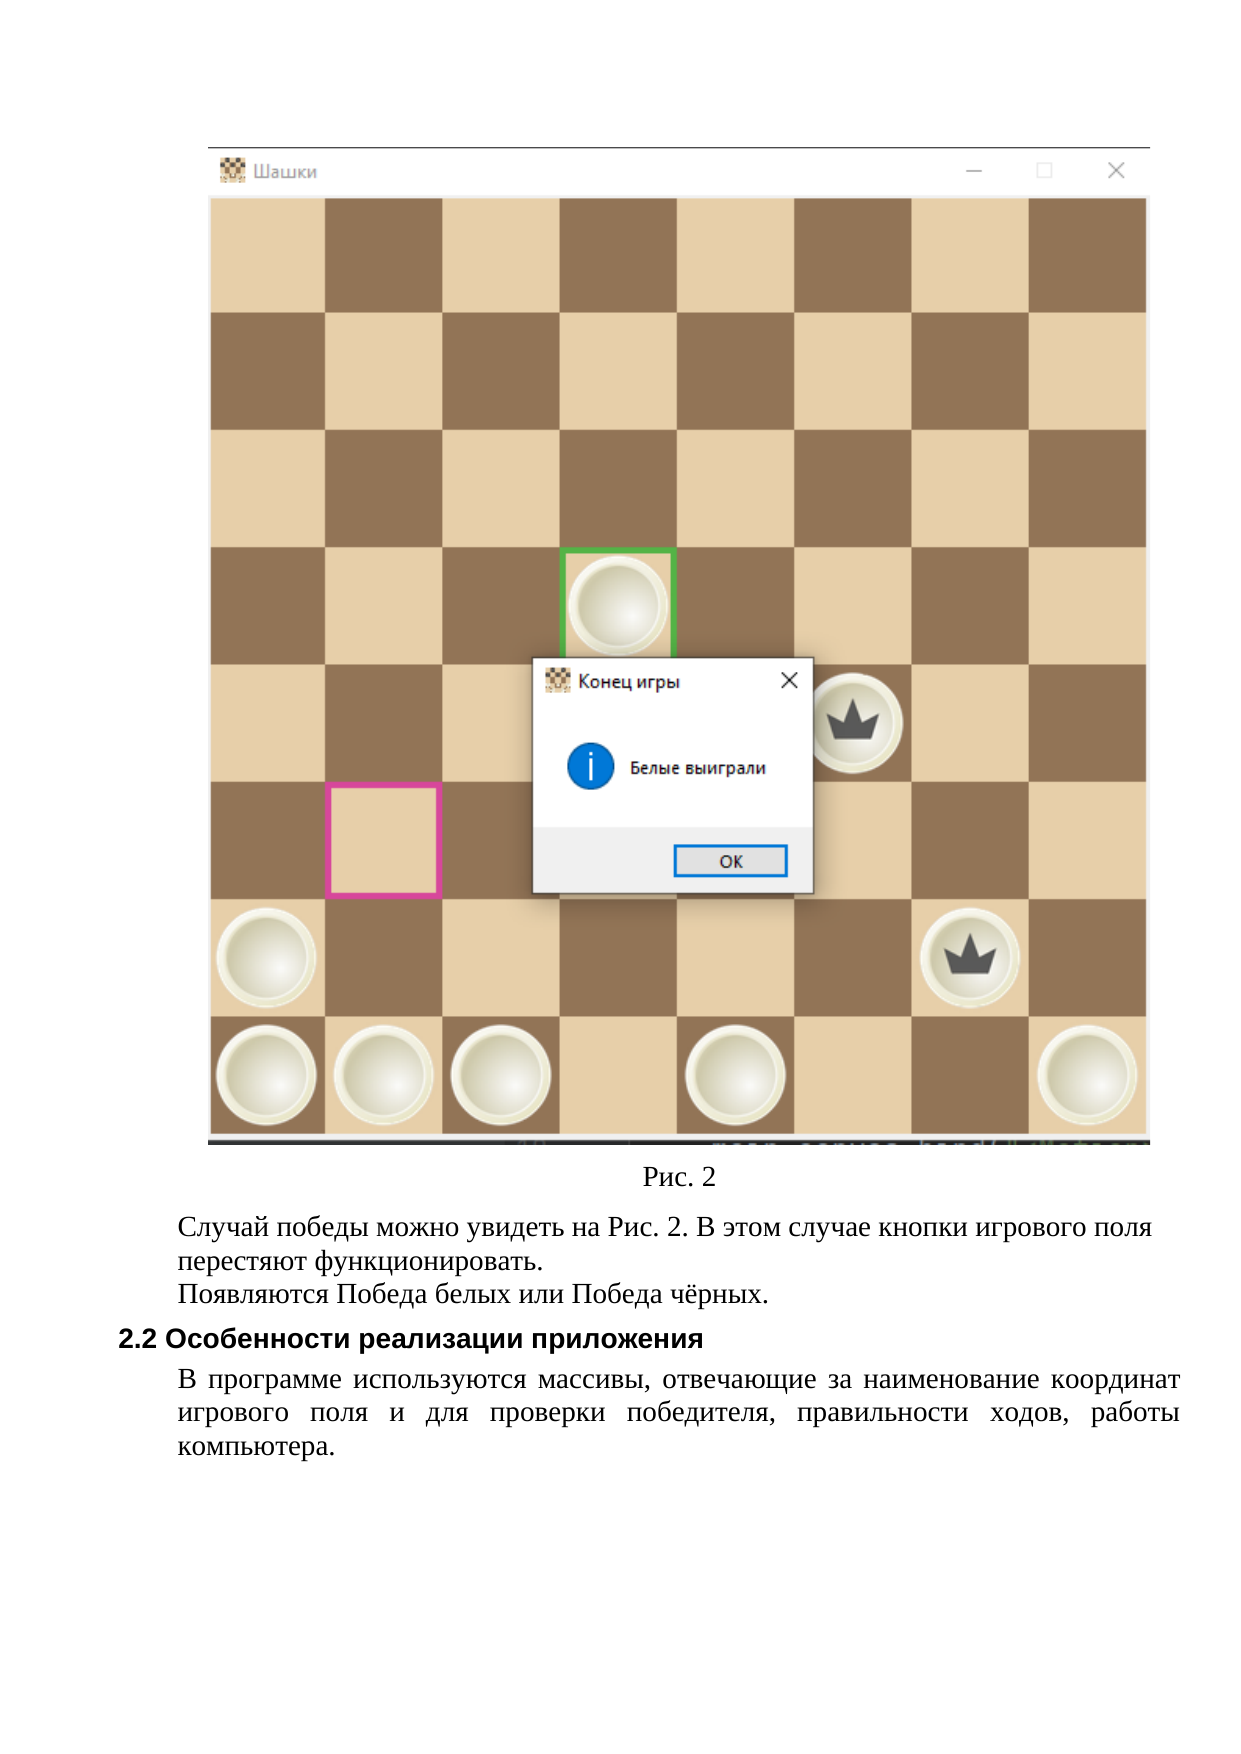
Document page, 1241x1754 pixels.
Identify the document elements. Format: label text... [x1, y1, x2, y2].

picture [208, 147, 1151, 1145]
text 2.2 Особенности реализации приложения [118, 1322, 1181, 1355]
text Случай победы можно увидеть на Рис. 2. В этом случае кнопки игрового поля перестяют функционировать. [177, 1209, 1181, 1276]
text В программе используются массивы, отвечающие за наименование координат игрового поля и для проверки победителя, правильности ходов, работы компьютера. [177, 1361, 1181, 1462]
text Рис. 2 [177, 1159, 1181, 1192]
text Появляются Победа белых или Победа чёрных. [177, 1276, 1181, 1310]
